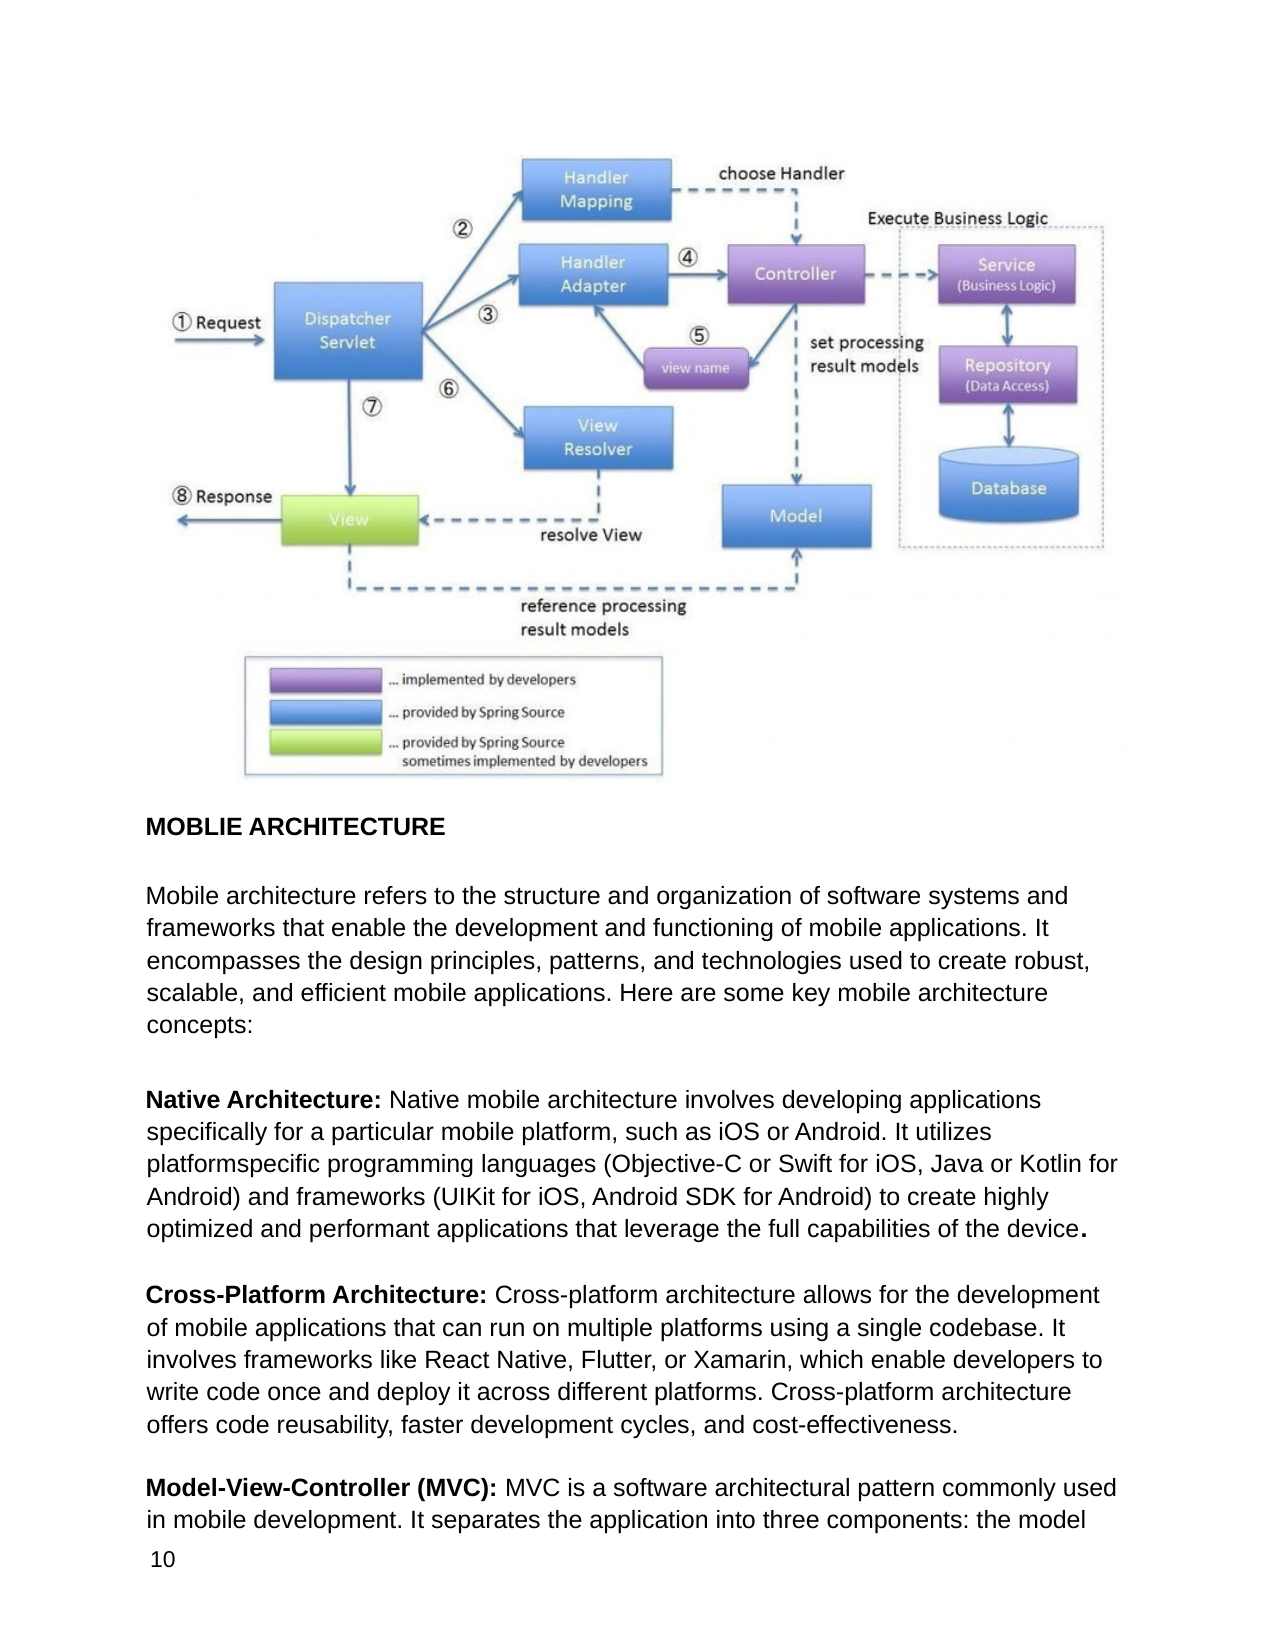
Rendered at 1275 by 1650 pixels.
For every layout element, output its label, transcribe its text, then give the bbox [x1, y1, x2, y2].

picture [160, 155, 1135, 806]
text Mobile architecture refers to the structure and organization of software systems and frameworks that enable the development and functioning of mobile applications. It encompasses the design principles, patterns, and technologies used to create robust, scalable, and efficient mobile applications. Here are some key mobile architecture concepts: [145, 881, 1121, 1039]
text Cross-Platform Architecture: Cross-platform architecture allows for the development of mobile applications that can run on multiple platforms using a single codebase. It involves frameworks like React Native, Flutter, or Xamarin, which enable developers to write code once and deploy it across different platforms. Cross-platform architecture offers code reusability, faster development cycles, and cost-effectiveness. [145, 1280, 1121, 1438]
text Native Architecture: Native mobile architecture involves developing applications specifically for a particular mobile platform, such as iOS or Android. It utilizes platformspecific programming languages (Objective-C or Swift for iOS, Java or Kotlin for Android) and frameworks (UIKit for iOS, Android SDK for Android) to create highly optimized and performant applications that leverage the full capabilities of the device. [145, 1084, 1121, 1243]
subtitle MOBLIE ARCHITECTURE [145, 812, 1162, 841]
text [145, 1473, 1121, 1534]
